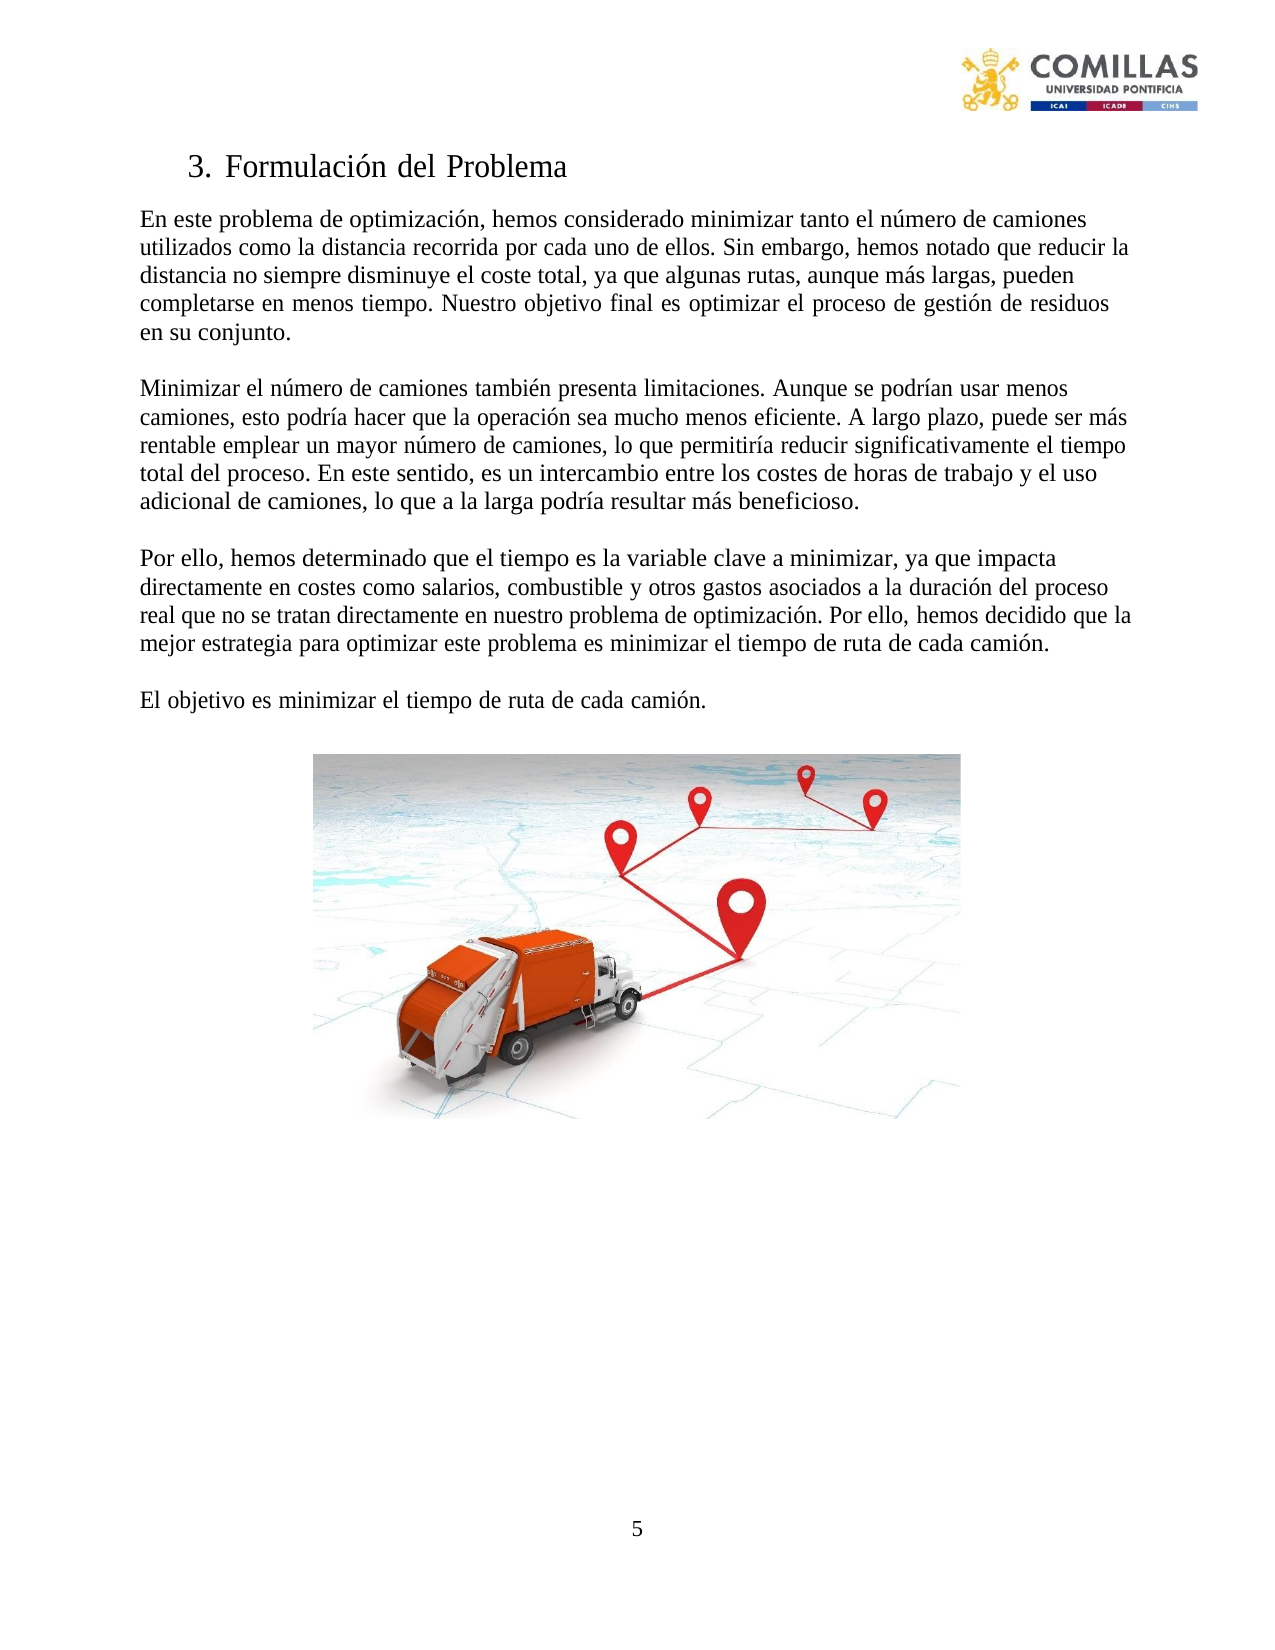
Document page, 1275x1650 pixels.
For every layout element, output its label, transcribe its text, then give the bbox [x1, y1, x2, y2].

text Por ello, hemos determinado que el tiempo es la variable clave a minimizar, ya que impacta directamente en costes como salarios, combustible y otros gastos asociados a la duración del proceso real que no se tratan directamente en nuestro problema de optimización. Por ello, hemos decidido que la mejor estrategia para optimizar este problema es minimizar el tiempo de ruta de cada camión. [139, 544, 1146, 657]
subtitle Formulación del Problema [187, 147, 1146, 185]
text En este problema de optimización, hemos considerado minimizar tanto el número de camiones utilizados como la distancia recorrida por cada uno de ellos. Sin embargo, hemos notado que reducir la distancia no siempre disminuye el coste total, ya que algunas rutas, aunque más largas, pueden completarse en menos tiempo. Nuestro objetivo final es optimizar el proceso de gestión de residuos en su conjunto. [139, 204, 1133, 346]
text Minimizar el número de camiones también presenta limitaciones. Aunque se podrían usar menos camiones, esto podría hacer que la operación sea mucho menos eficiente. A largo plazo, puede ser más rentable emplear un mayor número de camiones, lo que permitiría reducir significativamente el tiempo total del proceso. En este sentido, es un intercambio entre los costes de horas de trabajo y el uso adicional de camiones, lo que a la larga podría resultar más beneficioso. [139, 374, 1146, 515]
text El objetivo es minimizar el tiempo de ruta de cada camión. [139, 685, 1146, 714]
picture [313, 754, 961, 1119]
picture [961, 48, 1198, 111]
